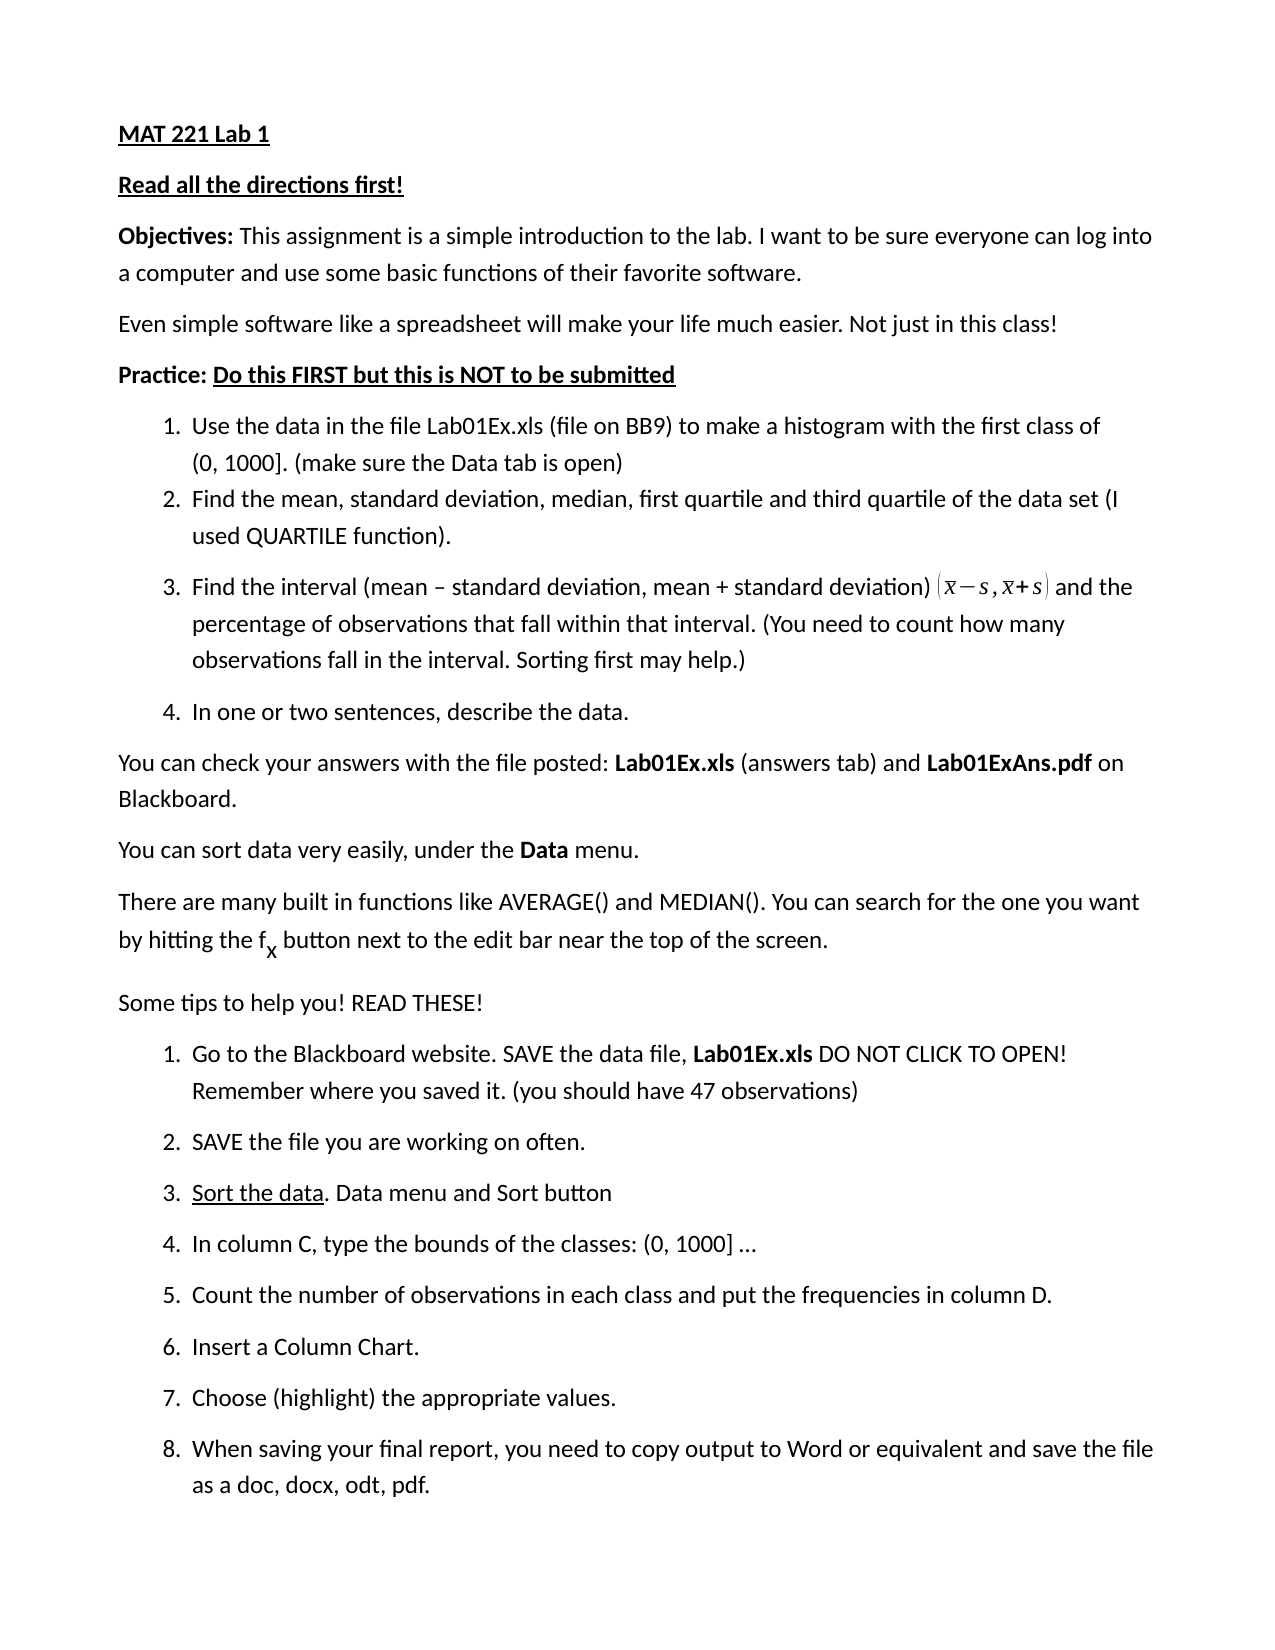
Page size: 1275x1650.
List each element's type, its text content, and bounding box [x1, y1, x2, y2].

text Objectives: This assignment is a simple introduction to the lab. I want to be sure everyone can log into a computer and use some basic functions of their favorite software. [118, 220, 1157, 287]
list Go to the Blackboard website. SAVE the data file, Lab01Ex.xls DO NOT CLICK TO OPEN! Remember where you saved it. (you should have 47 observations) [162, 1038, 1157, 1106]
text (0, 1000]. (make sure the Data tab is open) [192, 447, 1157, 477]
text MAT 221 Lab 1 [118, 118, 1157, 149]
list In one or two sentences, describe the data. [162, 696, 1157, 726]
text Even simple software like a spreadsheet will make your life much easier. Not just in this class! [118, 308, 1157, 339]
list When saving your final report, you need to copy output to Word or equivalent and save the file as a doc, docx, odt, pdf. [162, 1433, 1157, 1500]
list Sort the data. Data menu and Sort button [162, 1177, 1157, 1208]
list Choose (highlight) the appropriate values. [162, 1382, 1157, 1412]
text Read all the directions first! [118, 169, 1157, 200]
text You can check your answers with the file posted: Lab01Ex.xls (answers tab) and Lab01ExAns.pdf on Blackboard. [118, 747, 1157, 814]
text You can sort data very easily, under the Data menu. [118, 834, 1157, 865]
list Use the data in the file Lab01Ex.xls (file on BB9) to make a histogram with the first class of [162, 410, 1157, 441]
text Practice: Do this FIRST but this is NOT to be submitted [118, 359, 1157, 390]
list Find the mean, standard deviation, median, first quartile and third quartile of the data set (I used QUARTILE function). [162, 483, 1157, 551]
list SAVE the file you are working on often. [162, 1126, 1157, 1157]
list Count the number of observations in each class and put the frequencies in column D. [162, 1279, 1157, 1310]
list In column C, type the bounds of the classes: (0, 1000] … [162, 1228, 1157, 1259]
list Find the interval (mean – standard deviation, mean + standard deviation) and the percentage of observations that fall within that interval. (You need to count how many observations fall in the interval. Sorting first may help.) [162, 571, 1157, 675]
text There are many built in functions like AVERAGE() and MEDIAN(). You can search for the one you want by hitting the fx button next to the edit bar near the top of the screen. [118, 886, 1157, 965]
list Insert a Column Chart. [162, 1331, 1157, 1361]
text Some tips to help you! READ THESE! [118, 987, 1157, 1018]
